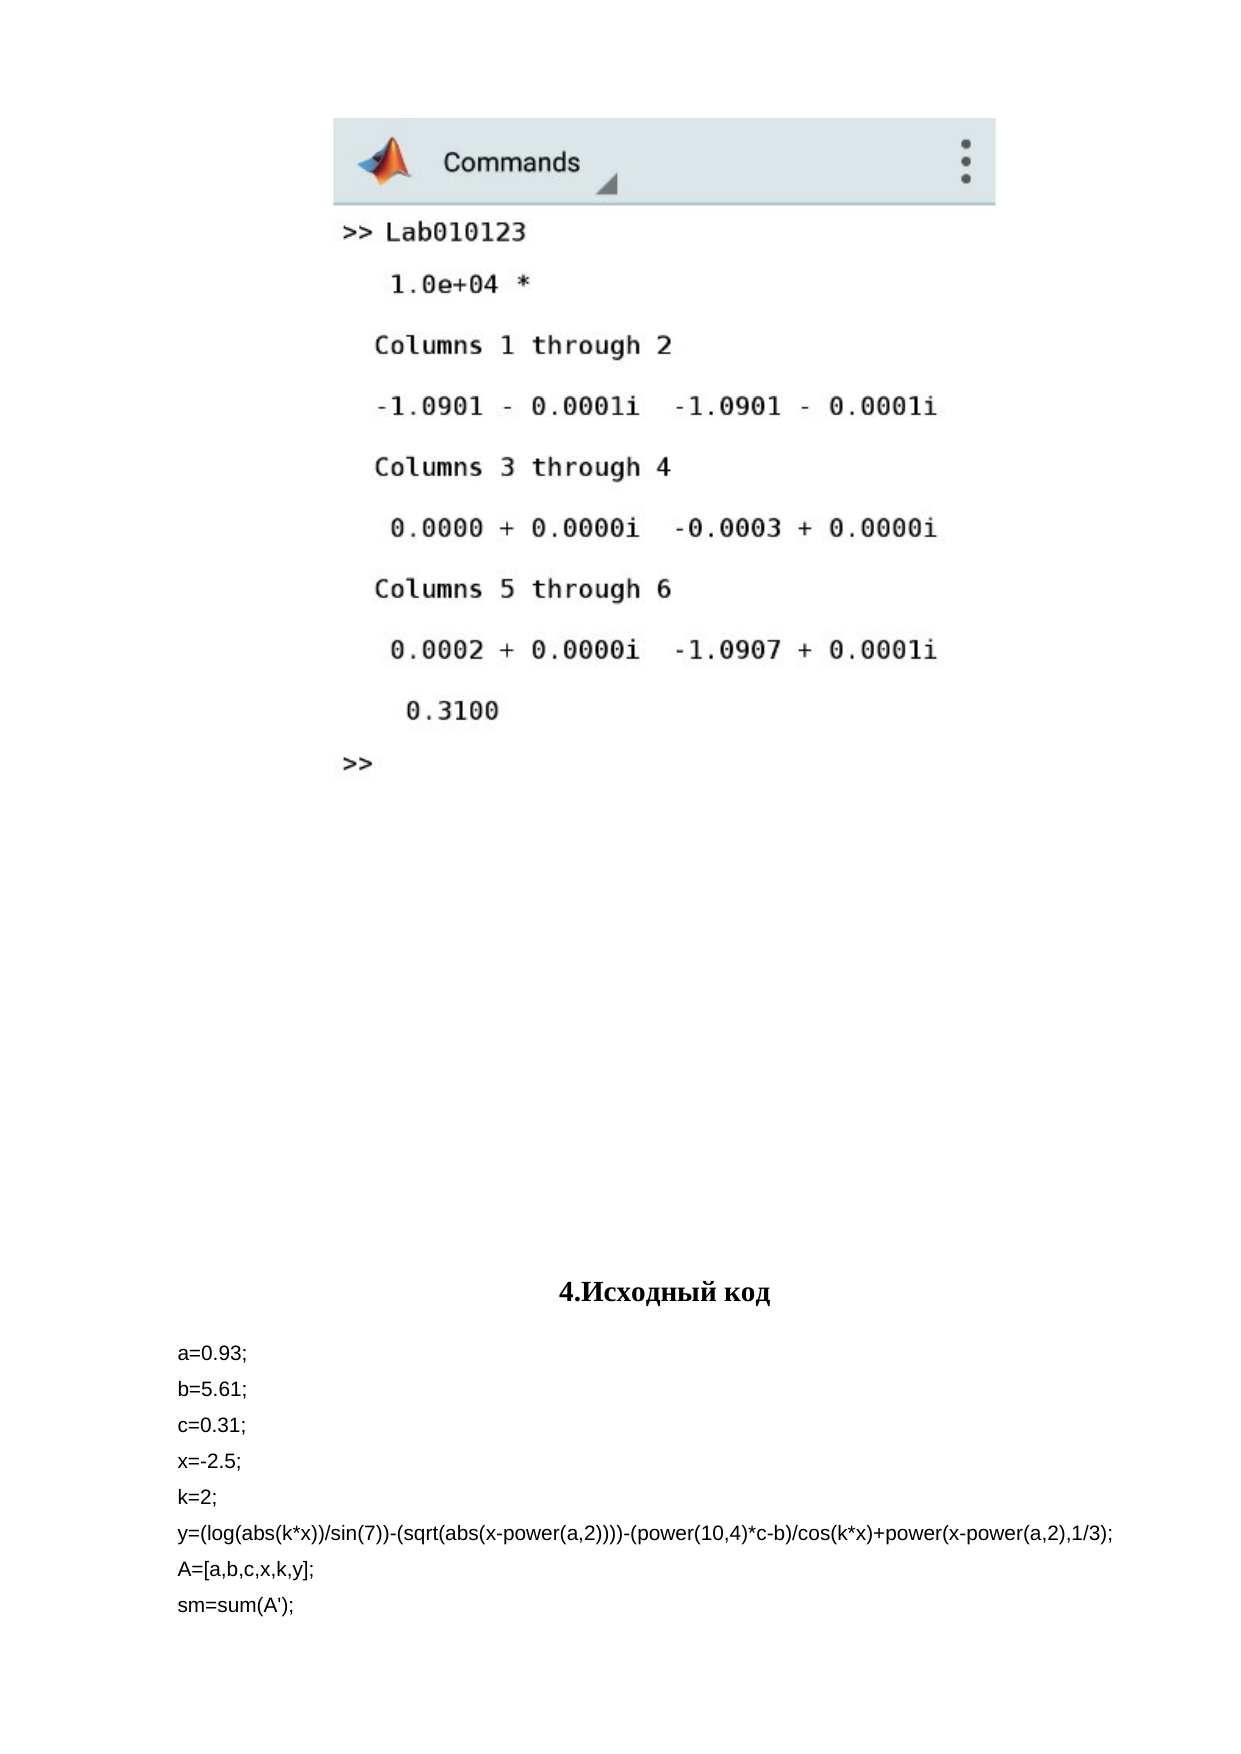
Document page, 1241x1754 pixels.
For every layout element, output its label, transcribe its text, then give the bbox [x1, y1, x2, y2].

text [177, 1341, 1152, 1617]
picture [333, 118, 996, 1244]
text 4.Исходный код [177, 1274, 1152, 1308]
